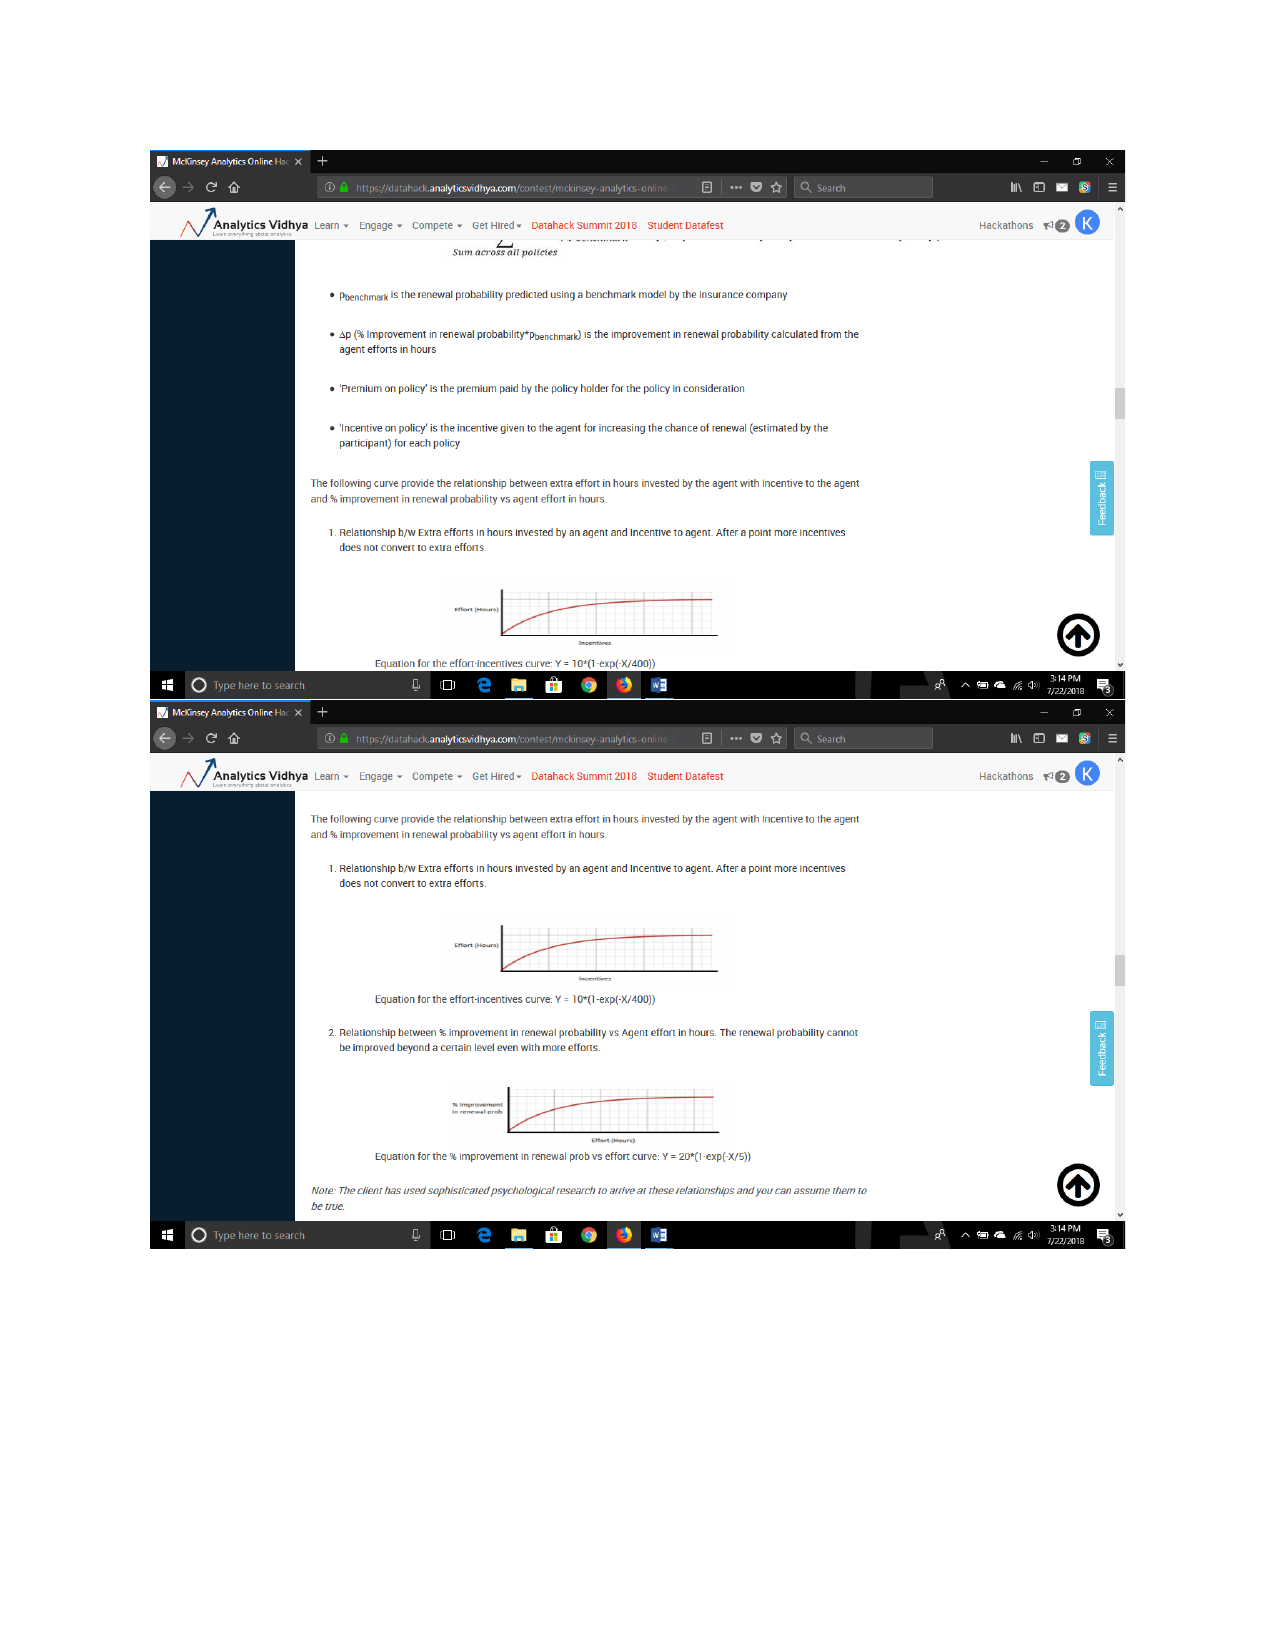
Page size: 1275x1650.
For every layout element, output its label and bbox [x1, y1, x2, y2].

picture [150, 150, 1125, 699]
picture [150, 700, 1125, 1249]
